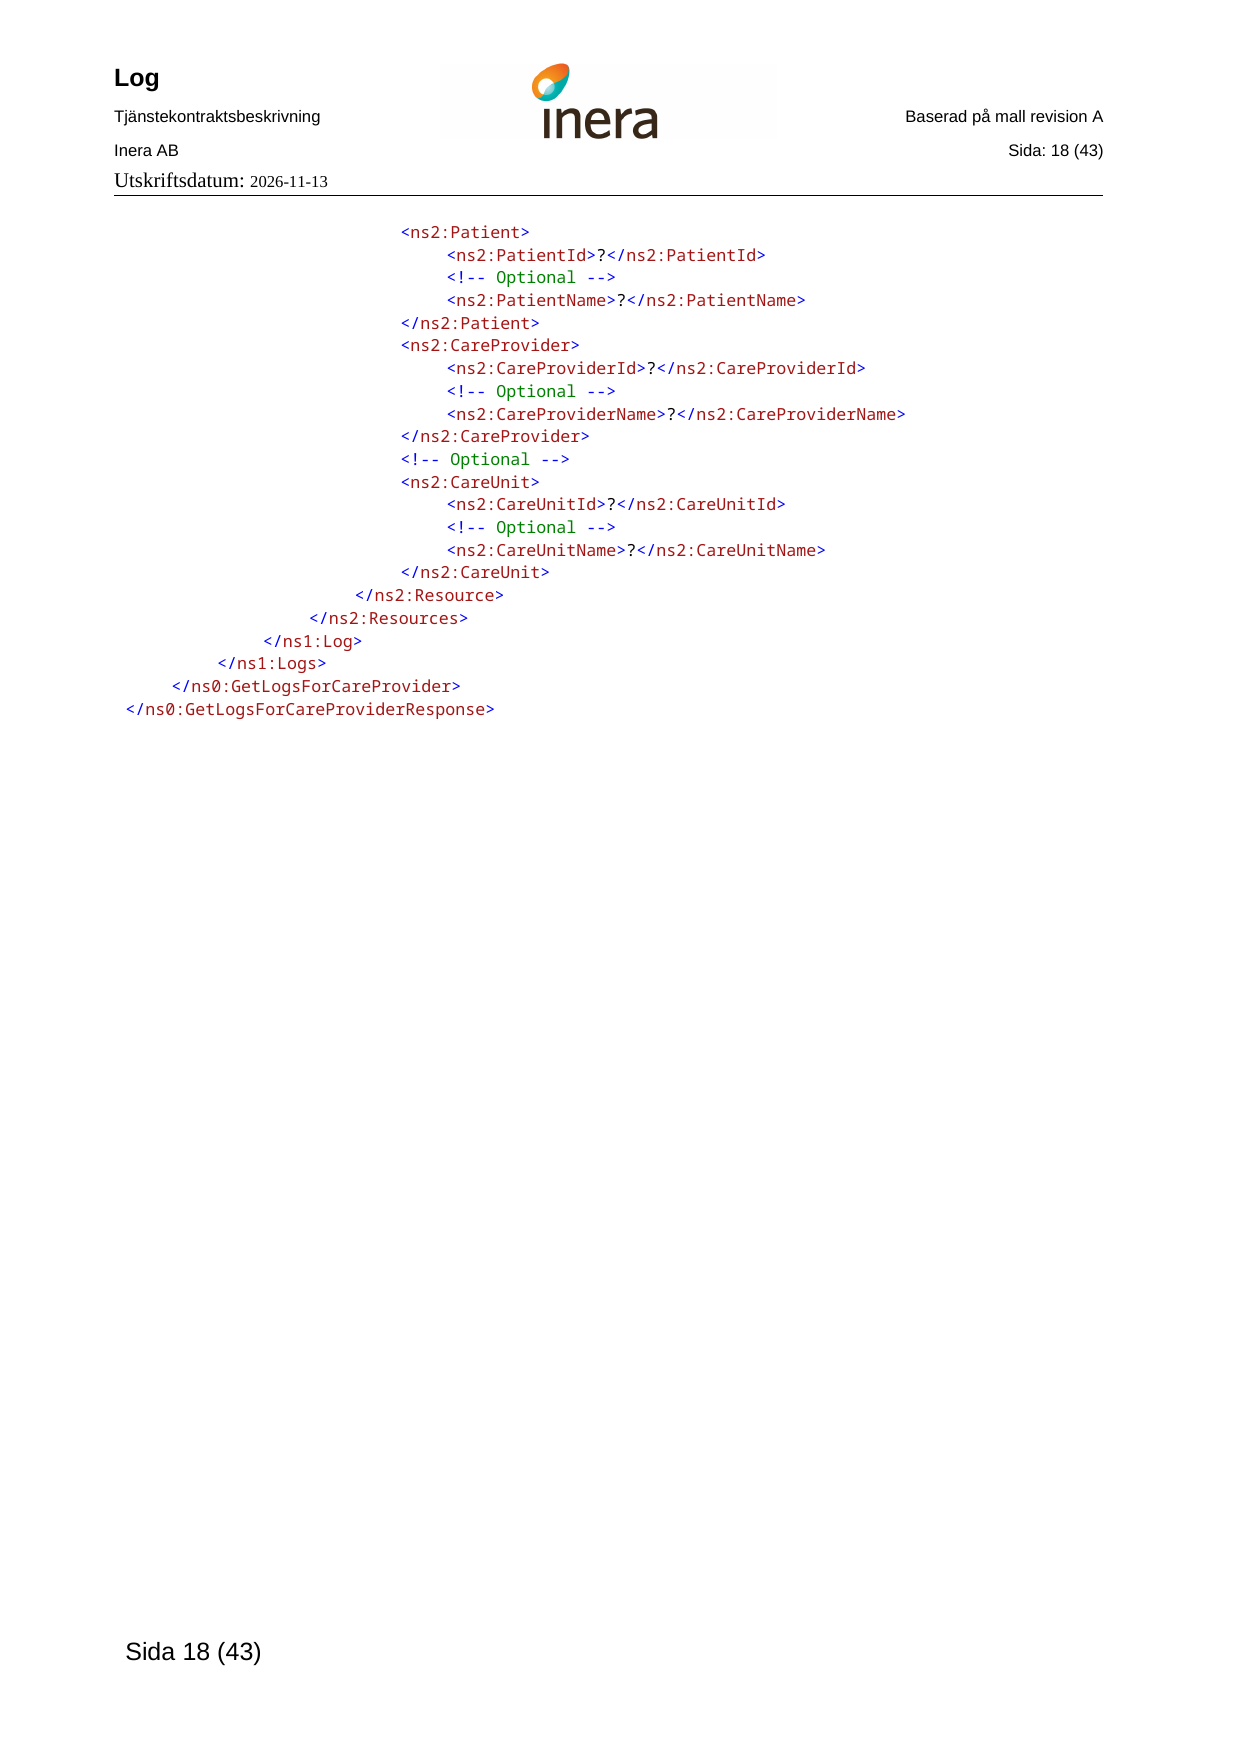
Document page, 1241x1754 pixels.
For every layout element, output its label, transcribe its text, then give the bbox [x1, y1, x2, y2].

text <ns2:CareUnitId>?</ns2:CareUnitId> [446, 493, 1115, 516]
text </ns1:Log> [263, 629, 1115, 652]
text </ns0:GetLogsForCareProviderResponse> [125, 697, 1115, 720]
text <ns2:PatientId>?</ns2:PatientId> [446, 243, 1115, 266]
text <ns2:CareProviderId>?</ns2:CareProviderId> [446, 357, 1115, 379]
text <ns2:CareProvider> [400, 334, 1115, 357]
text <!-- Optional --> [400, 448, 1115, 470]
text <!-- Optional --> [446, 516, 1115, 538]
text <ns2:PatientName>?</ns2:PatientName> [446, 289, 1115, 311]
text <ns2:CareProviderName>?</ns2:CareProviderName> [446, 402, 1115, 425]
picture [439, 63, 777, 139]
text <!-- Optional --> [446, 379, 1115, 402]
text </ns2:CareProvider> [400, 425, 1115, 448]
text </ns2:Patient> [400, 311, 1115, 334]
text </ns1:Logs> [217, 652, 1115, 675]
text <ns2:CareUnit> [400, 470, 1115, 493]
text </ns2:Resources> [308, 607, 1115, 629]
text </ns0:GetLogsForCareProvider> [171, 675, 1115, 697]
text <ns2:CareUnitName>?</ns2:CareUnitName> [446, 538, 1115, 561]
text </ns2:Resource> [354, 584, 1115, 607]
text </ns2:CareUnit> [400, 561, 1115, 584]
text <!-- Optional --> [446, 266, 1115, 289]
text <ns2:Patient> [400, 221, 1115, 243]
